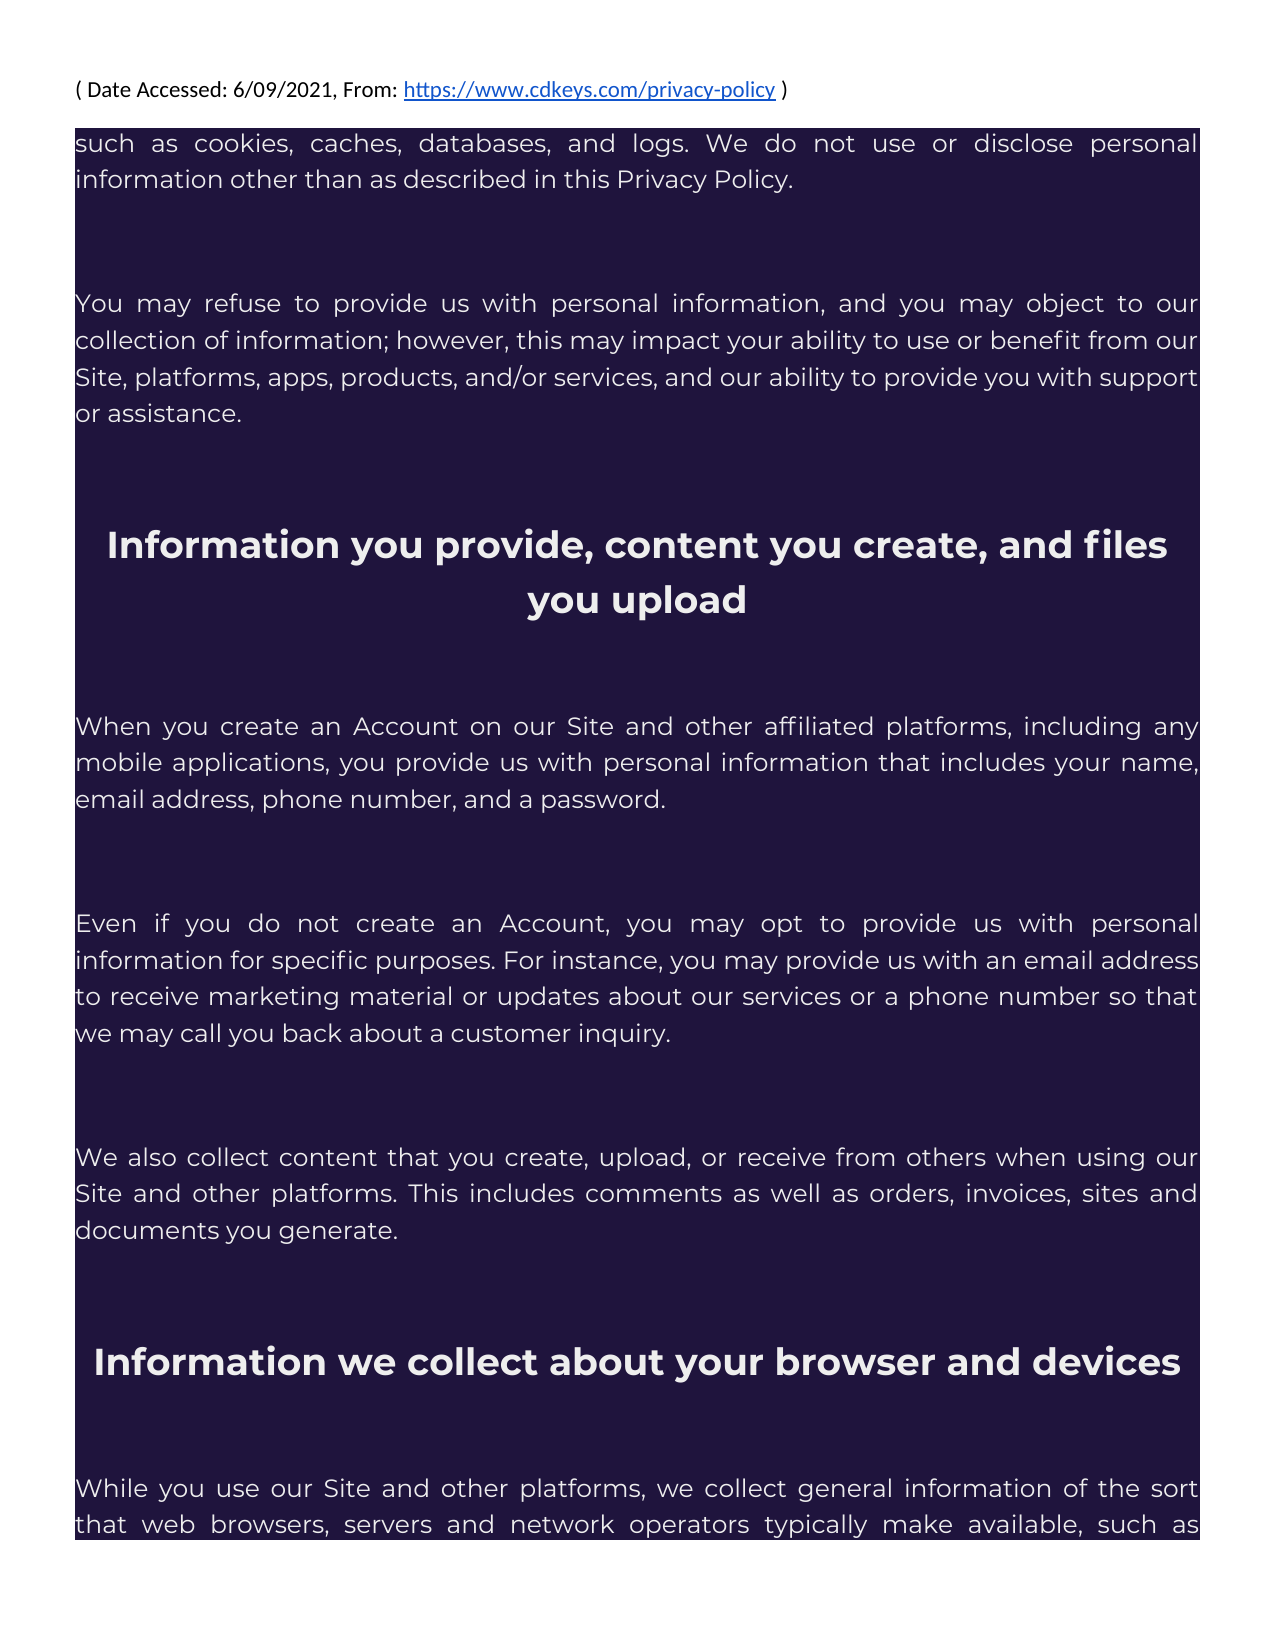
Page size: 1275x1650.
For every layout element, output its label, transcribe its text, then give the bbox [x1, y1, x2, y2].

subtitle Information you provide, content you create, and files you upload [75, 522, 1200, 623]
subtitle You may refuse to provide us with personal information, and you may object to our collection of information; however, this may impact your ability to use or benefit from our Site, platforms, apps, products, and/or services, and our ability to provide you with support or assistance. [75, 289, 1200, 429]
subtitle We also collect content that you create, upload, or receive from others when using our Site and other platforms. This includes comments as well as orders, invoices, sites and documents you generate. [75, 1142, 1200, 1246]
subtitle When you create an Account on our Site and other affiliated platforms, including any mobile applications, you provide us with personal information that includes your name, email address, phone number, and a password. [75, 711, 1200, 815]
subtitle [75, 1473, 1200, 1540]
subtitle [75, 128, 1200, 195]
subtitle Even if you do not create an Account, you may opt to provide us with personal information for specific purposes. For instance, you may provide us with an email address to receive marketing material or updates about our services or a phone number so that we may call you back about a customer inquiry. [75, 908, 1200, 1048]
subtitle Information we collect about your browser and devices [75, 1339, 1200, 1385]
